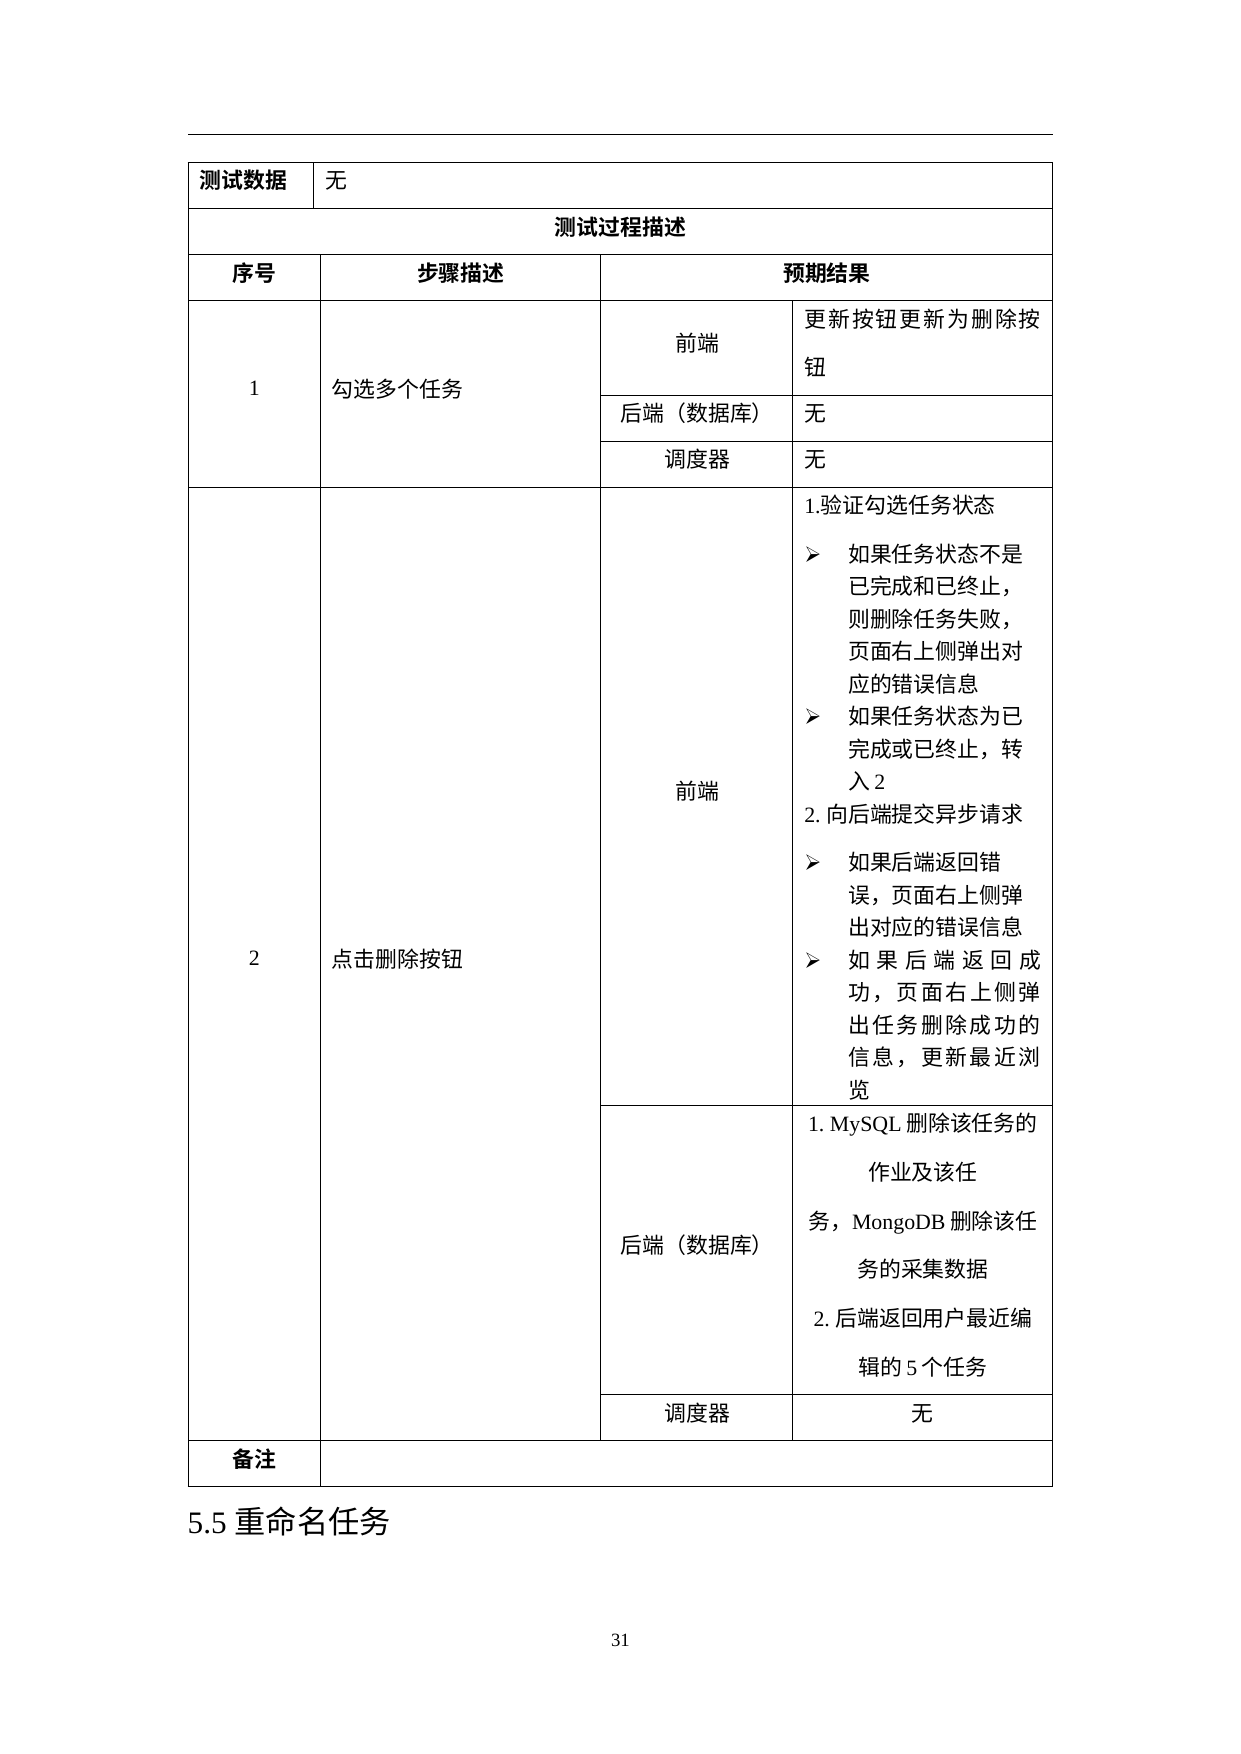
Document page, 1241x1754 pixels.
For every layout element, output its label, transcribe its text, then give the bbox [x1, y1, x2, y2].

table_cell 调度器 [601, 442, 792, 487]
table_cell 后端（数据库） [601, 396, 792, 441]
table_cell 前端 [601, 488, 792, 1105]
table_cell 无 [793, 1395, 1052, 1440]
table_cell 步骤描述 [321, 255, 600, 300]
table_cell 后端（数据库） [601, 1106, 792, 1394]
table_cell 无 [314, 163, 1052, 208]
table_cell 1.验证勾选任务状态 如果任务状态不是已完成和已终止，则删除任务失败，页面右上侧弹出对应的错误信息 如果任务状态为已完成或已终止，转入2 2. 向后端提交异步请求 如果后端返回错误，页面右上侧弹出对应的错误信息 如果后端返回成功，页面右上侧弹出任务删除成功的信息，更新最近浏览 [793, 488, 1052, 1105]
table_cell 勾选多个任务 [321, 301, 600, 487]
table_cell 1 [189, 301, 320, 487]
table_cell 无 [793, 442, 1052, 487]
text 5.5 重命名任务 [187, 1487, 1053, 1552]
table_cell 测试数据 [189, 163, 313, 208]
table_cell 调度器 [601, 1395, 792, 1440]
table_cell 点击删除按钮 [321, 488, 600, 1440]
table_cell 预期结果 [601, 255, 1052, 300]
table_cell [321, 1441, 1052, 1486]
table_cell 测试过程描述 [189, 209, 1052, 254]
table_cell 2 [189, 488, 320, 1440]
table_cell 1. MySQL删除该任务的作业及该任务，MongoDB删除该任务的采集数据 2. 后端返回用户最近编辑的5个任务 [793, 1106, 1052, 1394]
table_cell 备注 [189, 1441, 320, 1486]
table_cell 无 [793, 396, 1052, 441]
table_cell 前端 [601, 301, 792, 395]
table_cell 序号 [189, 255, 320, 300]
table_cell 更新按钮更新为删除按钮 [793, 301, 1052, 395]
